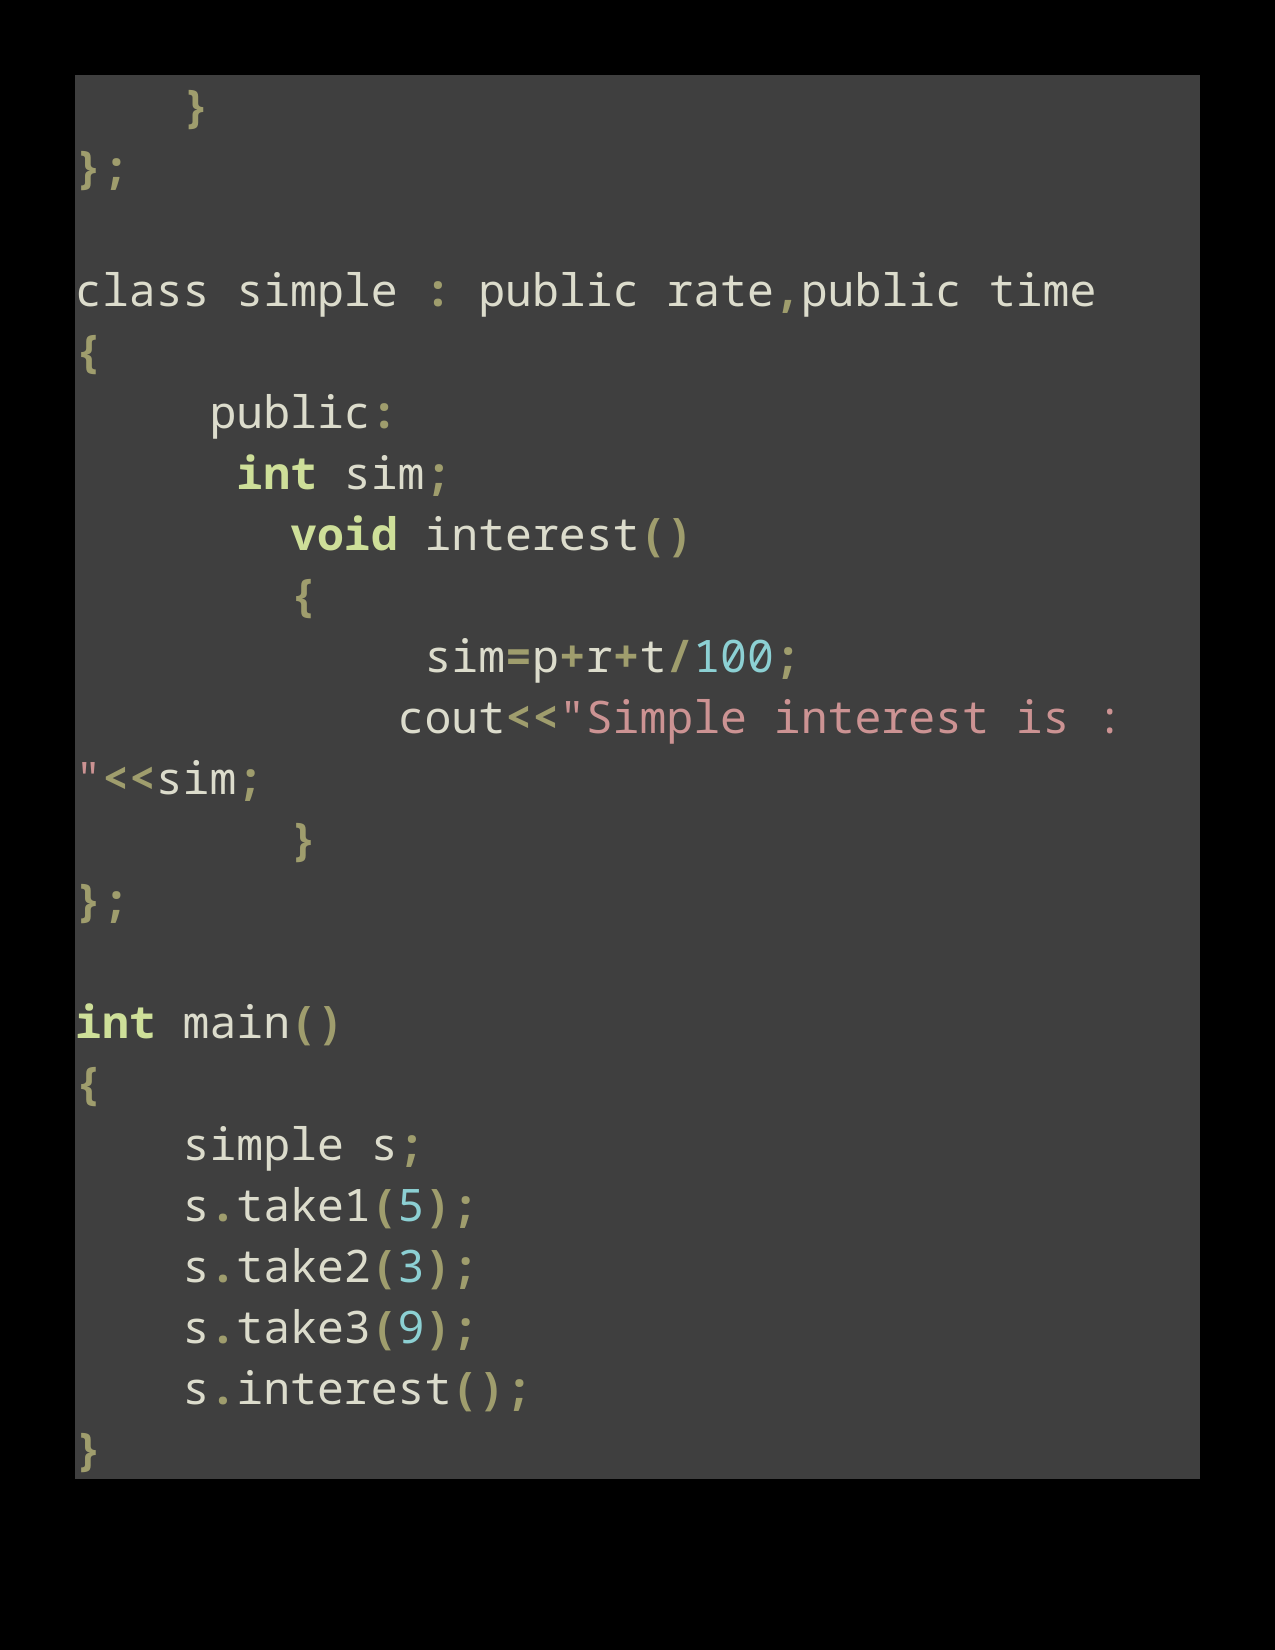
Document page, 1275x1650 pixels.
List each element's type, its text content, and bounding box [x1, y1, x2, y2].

text }; [75, 868, 1200, 929]
text } [75, 807, 1200, 868]
text int main() [75, 991, 1200, 1052]
text sim=p+r+t/100; [75, 624, 1200, 685]
text s.take3(9); [75, 1296, 1200, 1357]
text } [75, 1418, 1200, 1479]
text int sim; [75, 441, 1200, 502]
text { [75, 1052, 1200, 1113]
text { [75, 563, 1200, 624]
text class simple : public rate,public time [75, 258, 1200, 319]
text simple s; [75, 1113, 1200, 1174]
text s.interest(); [75, 1357, 1200, 1418]
text } [75, 75, 1200, 136]
text s.take2(3); [75, 1235, 1200, 1296]
text public: [75, 380, 1200, 441]
text }; [75, 136, 1200, 197]
text { [75, 319, 1200, 380]
text s.take1(5); [75, 1174, 1200, 1235]
text cout<<"Simple interest is : "<<sim; [75, 685, 1200, 807]
text void interest() [75, 502, 1200, 563]
